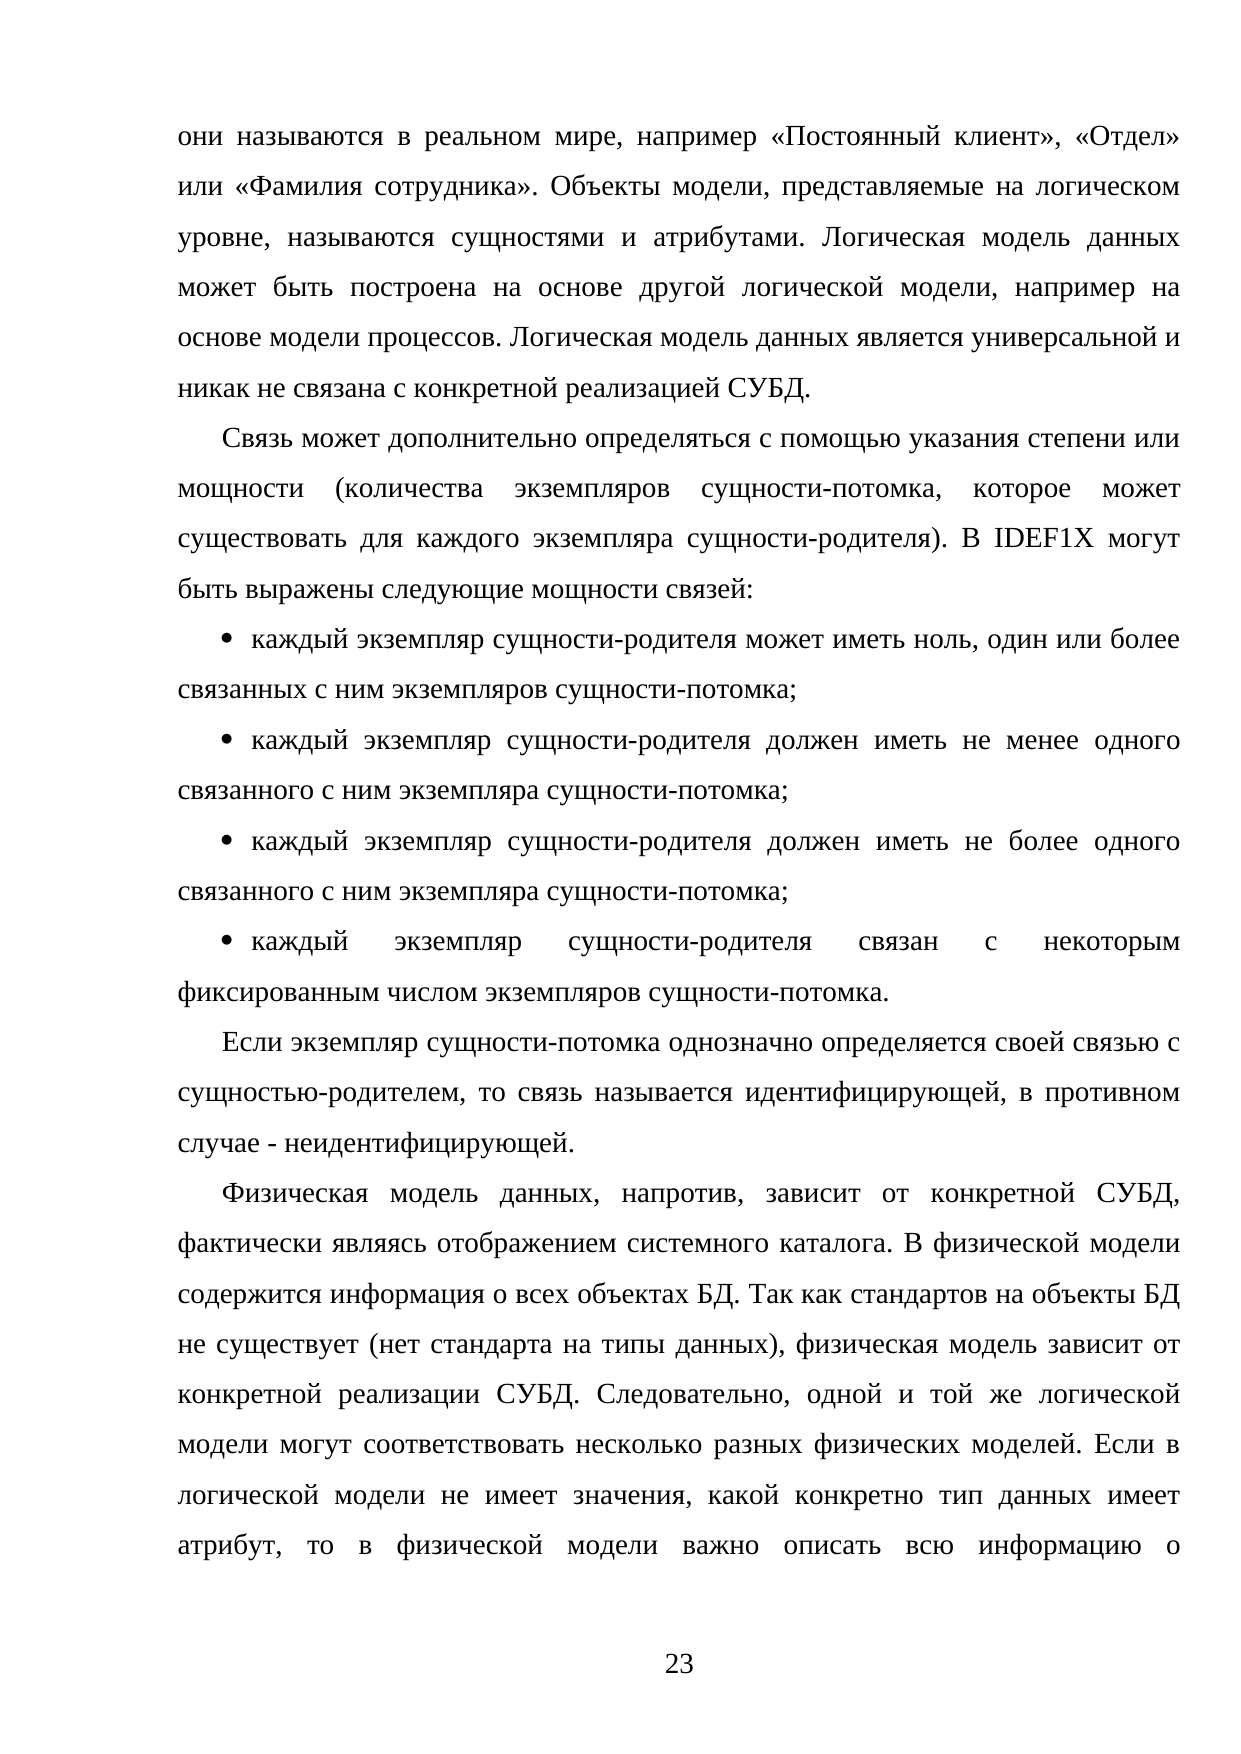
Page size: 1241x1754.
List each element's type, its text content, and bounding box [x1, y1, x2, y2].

list каждый экземпляр сущности-родителя может иметь ноль, один или более связанных с ним экземпляров сущности-потомка; [177, 621, 1181, 705]
text Если экземпляр сущности-потомка однозначно определяется своей связью с сущностью-родителем, то связь называется идентифицирующей, в противном случае - неидентифицирующей. [177, 1024, 1181, 1158]
list каждый экземпляр сущности-родителя должен иметь не менее одного связанного с ним экземпляра сущности-потомка; [177, 722, 1181, 806]
text Связь может дополнительно определяться с помощью указания степени или мощности (количества экземпляров сущности-потомка, которое может существовать для каждого экземпляра сущности-родителя). В IDEF1X могут быть выражены следующие мощности связей: [177, 420, 1181, 604]
list каждый экземпляр сущности-родителя связан с некоторым фиксированным числом экземпляров сущности-потомка. [177, 923, 1181, 1007]
list каждый экземпляр сущности-родителя должен иметь не более одного связанного с ним экземпляра сущности-потомка; [177, 823, 1181, 907]
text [177, 118, 1181, 403]
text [177, 1175, 1181, 1561]
